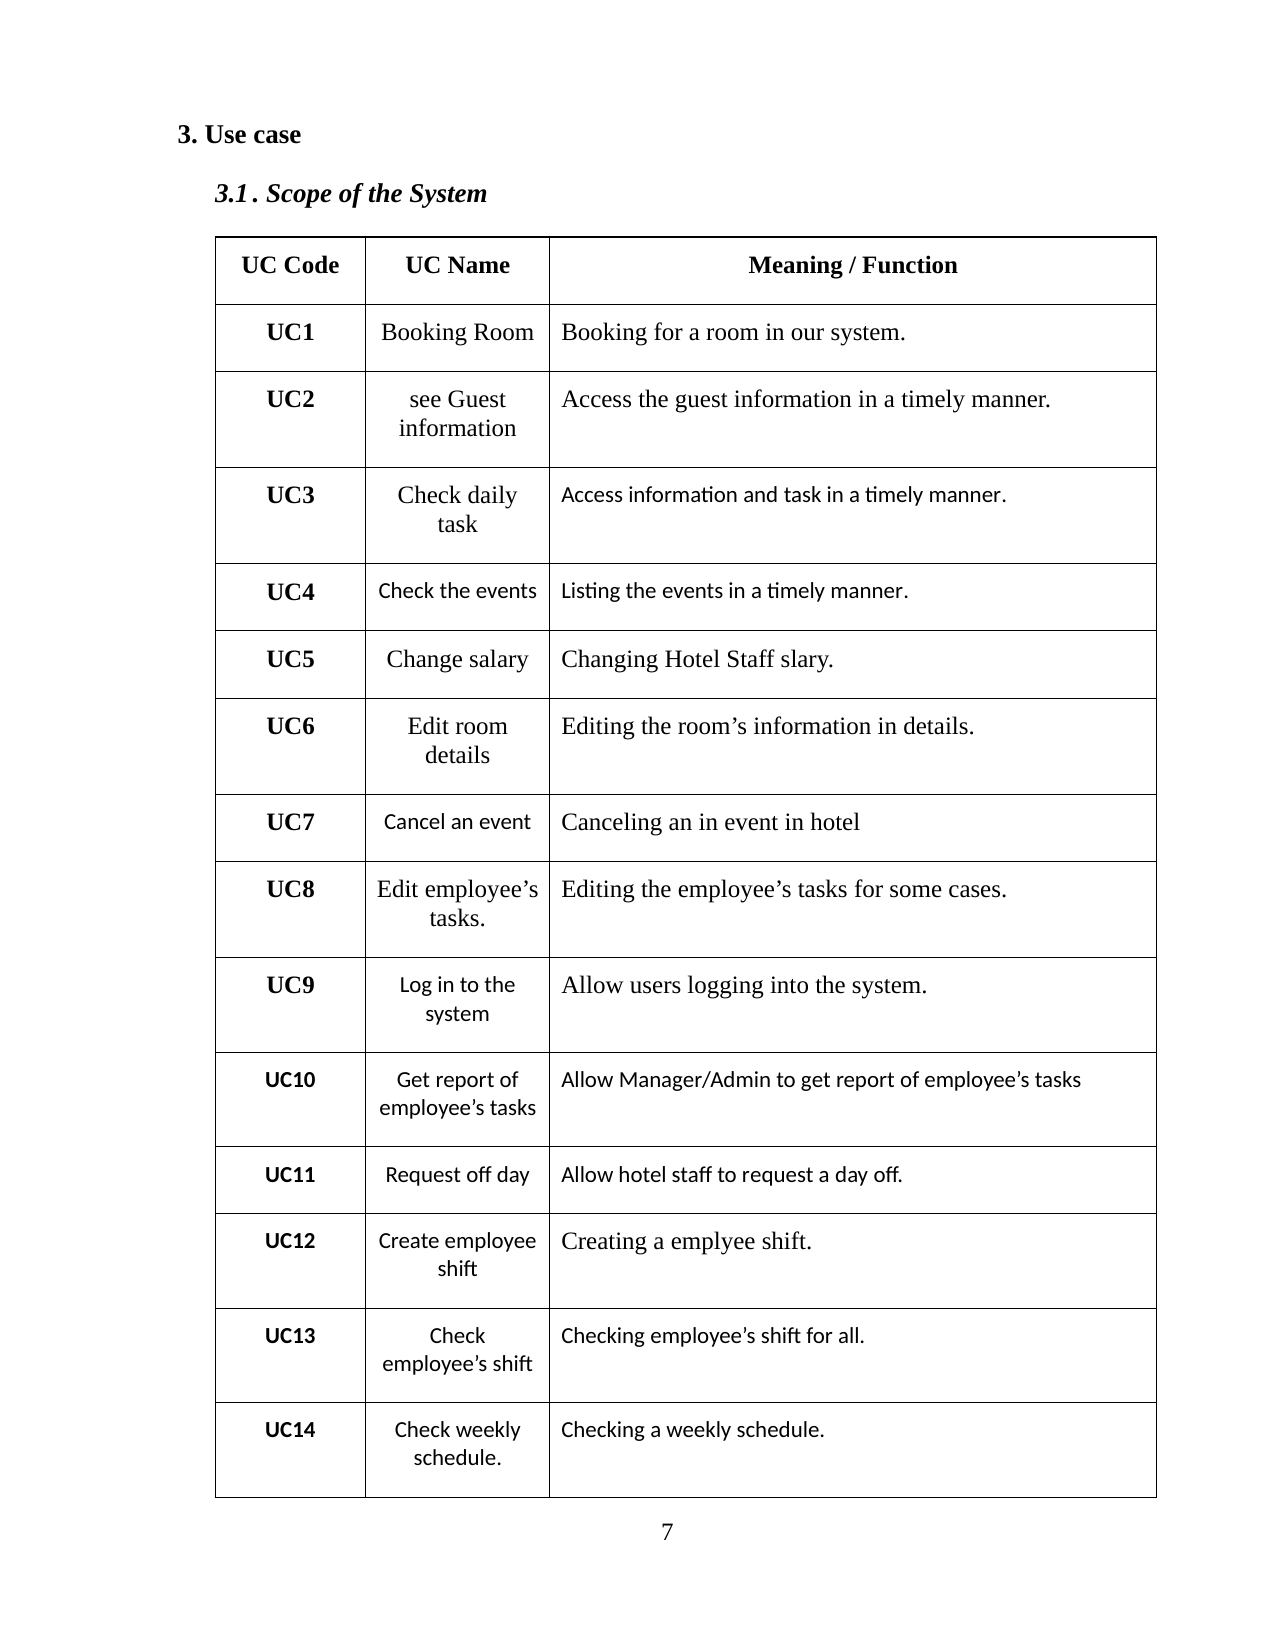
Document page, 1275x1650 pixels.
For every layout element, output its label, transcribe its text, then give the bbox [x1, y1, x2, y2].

table_cell Edit employee’s tasks. [366, 862, 549, 957]
table_cell Checking a weekly schedule. [550, 1403, 1156, 1497]
table_cell Change salary [366, 631, 549, 698]
table_cell UC4 [216, 564, 365, 630]
table_cell Booking for a room in our system. [550, 305, 1156, 371]
table_header Meaning / Function [550, 238, 1156, 304]
table_cell UC14 [216, 1403, 365, 1497]
table_cell Changing Hotel Staff slary. [550, 631, 1156, 698]
table_cell Create employee shift [366, 1214, 549, 1307]
table_cell Check weekly schedule. [366, 1403, 549, 1497]
table_cell Booking Room [366, 305, 549, 371]
table_cell UC5 [216, 631, 365, 698]
table_cell UC11 [216, 1147, 365, 1213]
table_cell Access the guest information in a timely manner. [550, 372, 1156, 467]
table_cell UC7 [216, 795, 365, 861]
table_cell UC9 [216, 958, 365, 1052]
table_cell Check employee’s shift [366, 1309, 549, 1402]
table_cell Request off day [366, 1147, 549, 1213]
table_cell Allow users logging into the system. [550, 958, 1156, 1052]
table_cell Checking employee’s shift for all. [550, 1309, 1156, 1402]
table_header UC Name [366, 238, 549, 304]
table_cell UC8 [216, 862, 365, 957]
table_cell see Guest information [366, 372, 549, 467]
table_cell UC1 [216, 305, 365, 371]
table_cell Access information and task in a timely manner. [550, 468, 1156, 563]
table_cell Edit room details [366, 699, 549, 794]
subtitle 3. Use case [177, 118, 1157, 149]
table_cell UC13 [216, 1309, 365, 1402]
table_cell Canceling an in event in hotel [550, 795, 1156, 861]
table_cell Allow Manager/Admin to get report of employee’s tasks [550, 1053, 1156, 1146]
table_cell Allow hotel staff to request a day off. [550, 1147, 1156, 1213]
table_cell Editing the room’s information in details. [550, 699, 1156, 794]
table_cell Check daily task [366, 468, 549, 563]
table_cell UC6 [216, 699, 365, 794]
table_cell Listing the events in a timely manner. [550, 564, 1156, 630]
table_cell Creating a emplyee shift. [550, 1214, 1156, 1307]
table_cell UC10 [216, 1053, 365, 1146]
table_cell Get report of employee’s tasks [366, 1053, 549, 1146]
table_cell UC12 [216, 1214, 365, 1307]
table_cell UC2 [216, 372, 365, 467]
table_cell Log in to the system [366, 958, 549, 1052]
table_cell Editing the employee’s tasks for some cases. [550, 862, 1156, 957]
table_cell UC3 [216, 468, 365, 563]
table_cell Check the events [366, 564, 549, 630]
table_header UC Code [216, 238, 365, 304]
subtitle . Scope of the System [215, 177, 1157, 208]
table_cell Cancel an event [366, 795, 549, 861]
